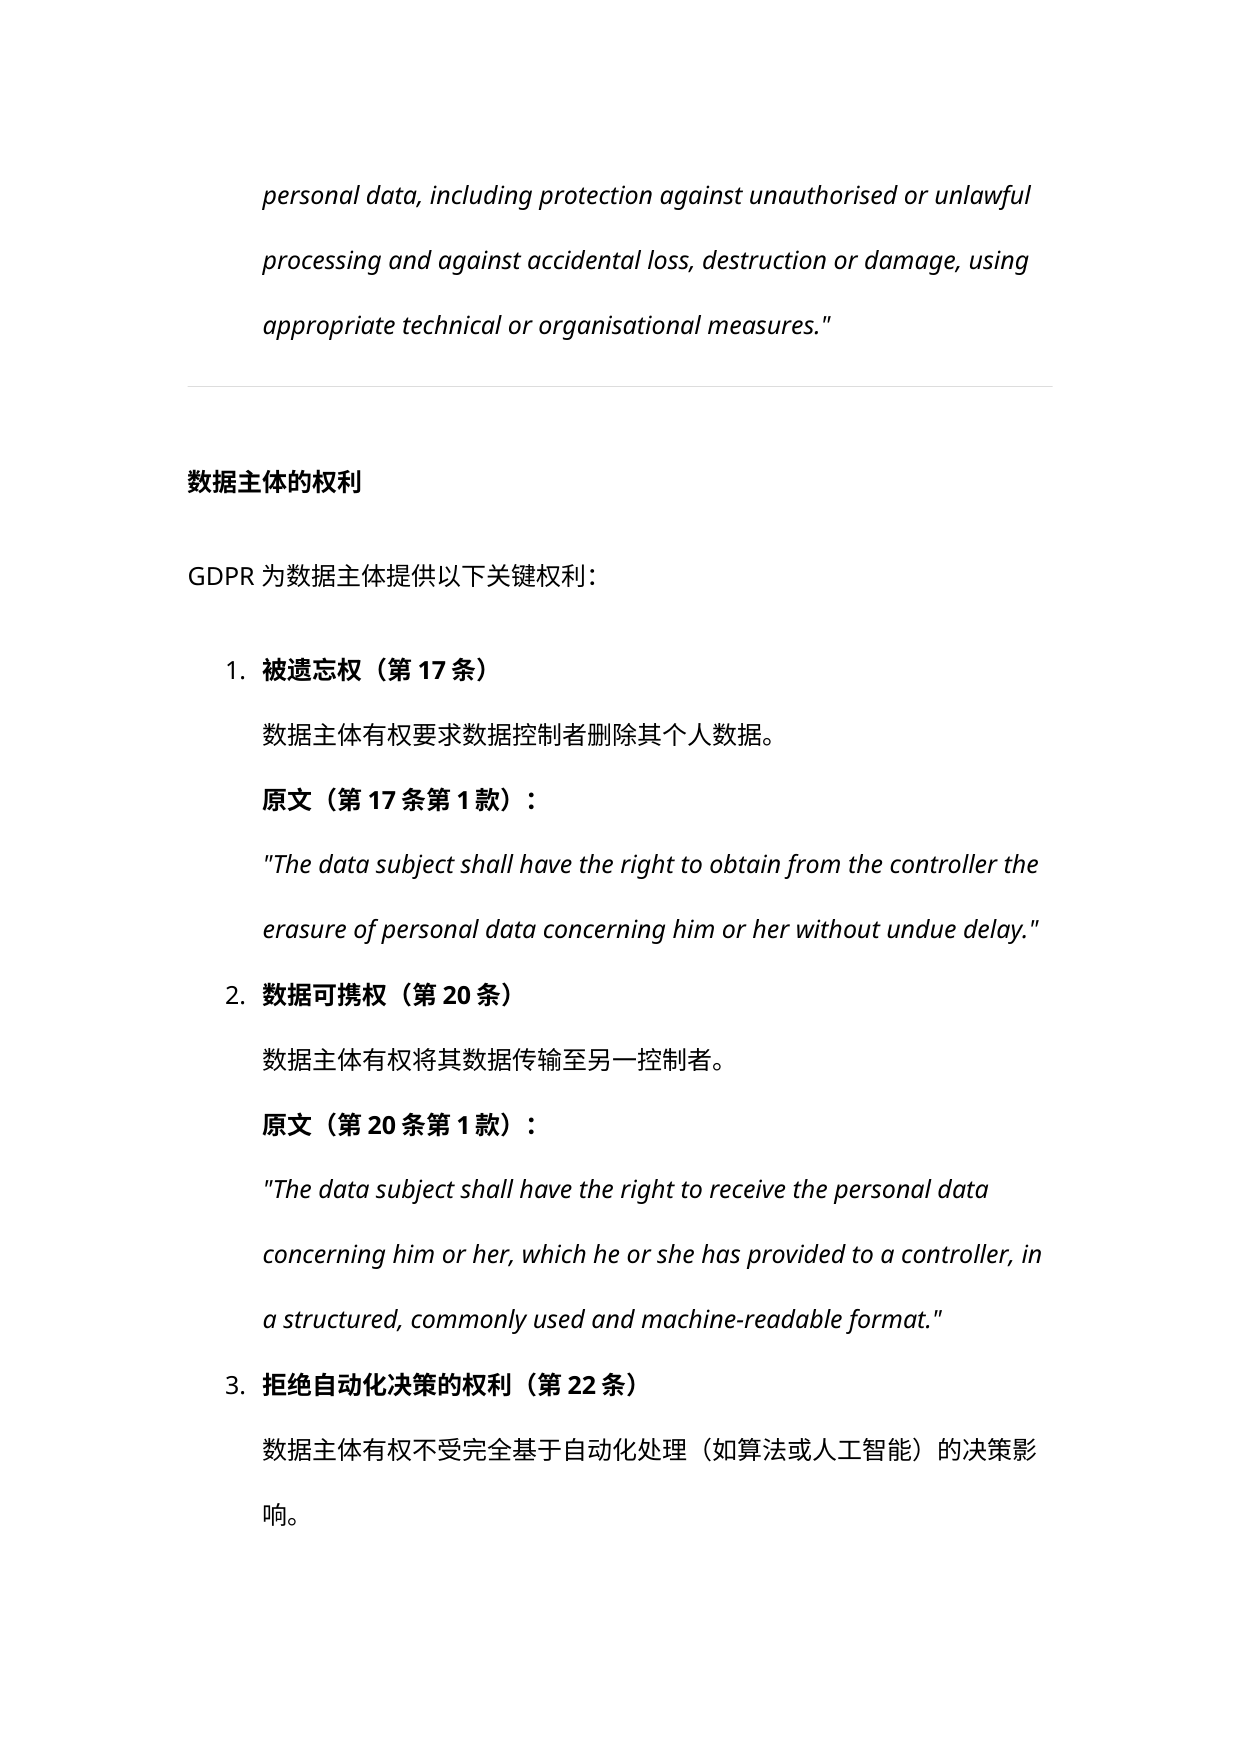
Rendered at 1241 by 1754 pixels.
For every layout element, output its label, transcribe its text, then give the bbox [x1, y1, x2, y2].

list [225, 1351, 1053, 1546]
list 数据可携权（第20条） 数据主体有权将其数据传输至另一控制者。 原文（第20条第1款）： "The data subject shall have the right to receive the personal data concerning him or her, which he or she has provided to a controller, in a structured, commonly used and machine-readable format." [225, 961, 1053, 1351]
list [225, 162, 1053, 357]
list 被遗忘权（第17条） 数据主体有权要求数据控制者删除其个人数据。 原文（第17条第1款）： "The data subject shall have the right to obtain from the controller the erasure of personal data concerning him or her without undue delay." [225, 636, 1053, 961]
text 数据主体的权利 [187, 448, 1053, 513]
text GDPR 为数据主体提供以下关键权利： [187, 542, 1053, 607]
